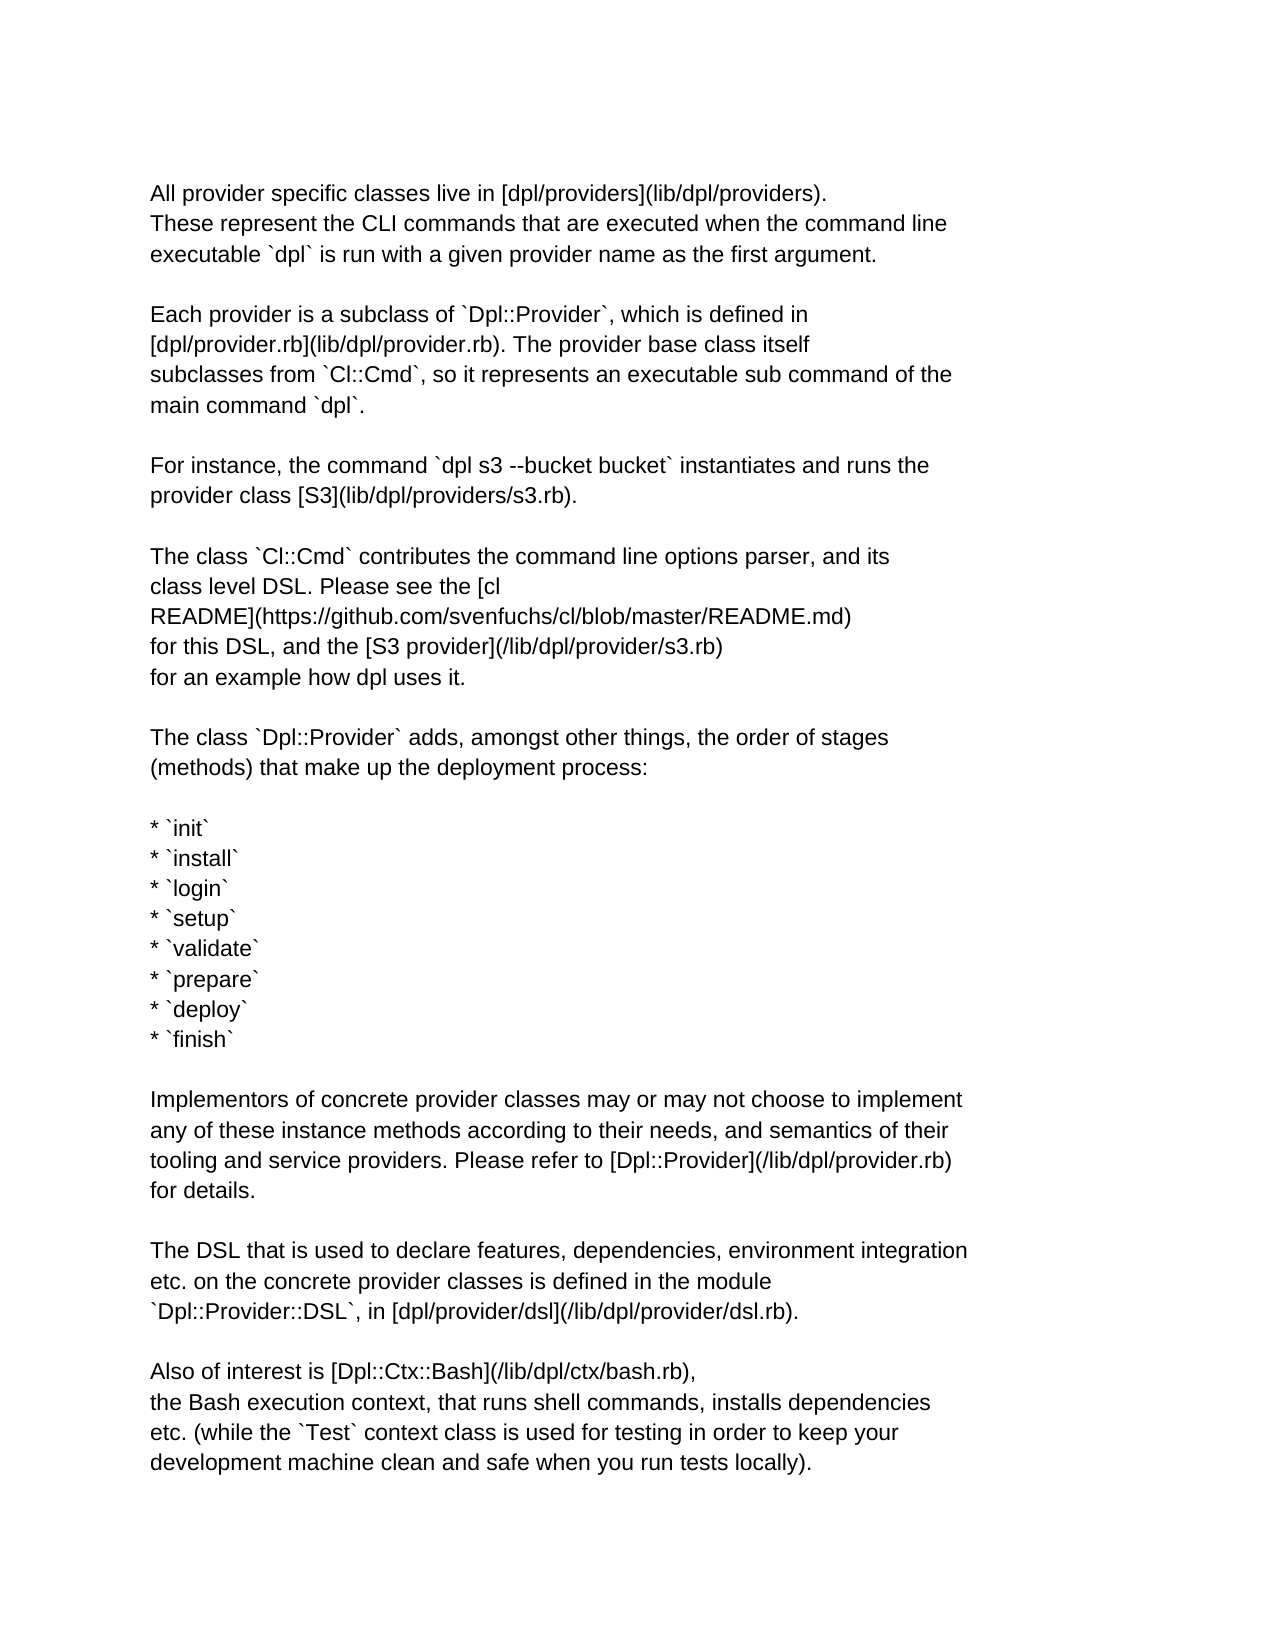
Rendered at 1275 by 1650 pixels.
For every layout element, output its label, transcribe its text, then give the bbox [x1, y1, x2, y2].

text Also of interest is [Dpl::Ctx::Bash](/lib/dpl/ctx/bash.rb), [150, 1358, 1125, 1385]
text class level DSL. Please see the [cl README](https://github.com/svenfuchs/cl/blob/master/README.md) [150, 573, 1125, 629]
text * `login` [150, 875, 1125, 901]
text * `prepare` [150, 966, 1125, 992]
text etc. (while the `Test` context class is used for testing in order to keep your [150, 1419, 1125, 1445]
text [dpl/provider.rb](lib/dpl/provider.rb). The provider base class itself [150, 331, 1125, 358]
text for this DSL, and the [S3 provider](/lib/dpl/provider/s3.rb) [150, 633, 1125, 660]
text for an example how dpl uses it. [150, 663, 1125, 690]
text Implementors of concrete provider classes may or may not choose to implement [150, 1086, 1125, 1113]
text Each provider is a subclass of `Dpl::Provider`, which is defined in [150, 301, 1125, 327]
text executable `dpl` is run with a given provider name as the first argument. [150, 241, 1125, 267]
text `Dpl::Provider::DSL`, in [dpl/provider/dsl](/lib/dpl/provider/dsl.rb). [150, 1298, 1125, 1324]
text All provider specific classes live in [dpl/providers](lib/dpl/providers). [150, 180, 1125, 207]
text For instance, the command `dpl s3 --bucket bucket` instantiates and runs the [150, 452, 1125, 478]
text any of these instance methods according to their needs, and semantics of their [150, 1117, 1125, 1143]
text The class `Dpl::Provider` adds, amongst other things, the order of stages [150, 724, 1125, 750]
text * `setup` [150, 905, 1125, 932]
text the Bash execution context, that runs shell commands, installs dependencies [150, 1388, 1125, 1415]
text The class `Cl::Cmd` contributes the command line options parser, and its [150, 543, 1125, 569]
text * `finish` [150, 1026, 1125, 1052]
text * `validate` [150, 935, 1125, 962]
text (methods) that make up the deployment process: [150, 754, 1125, 781]
text * `install` [150, 845, 1125, 871]
text The DSL that is used to declare features, dependencies, environment integration [150, 1237, 1125, 1264]
text * `deploy` [150, 996, 1125, 1022]
text for details. [150, 1177, 1125, 1203]
text * `init` [150, 814, 1125, 841]
text tooling and service providers. Please refer to [Dpl::Provider](/lib/dpl/provider.rb) [150, 1147, 1125, 1173]
text development machine clean and safe when you run tests locally). [150, 1449, 1125, 1475]
text etc. on the concrete provider classes is defined in the module [150, 1268, 1125, 1294]
text main command `dpl`. [150, 392, 1125, 418]
text provider class [S3](lib/dpl/providers/s3.rb). [150, 482, 1125, 509]
text subclasses from `Cl::Cmd`, so it represents an executable sub command of the [150, 361, 1125, 388]
text These represent the CLI commands that are executed when the command line [150, 210, 1125, 237]
